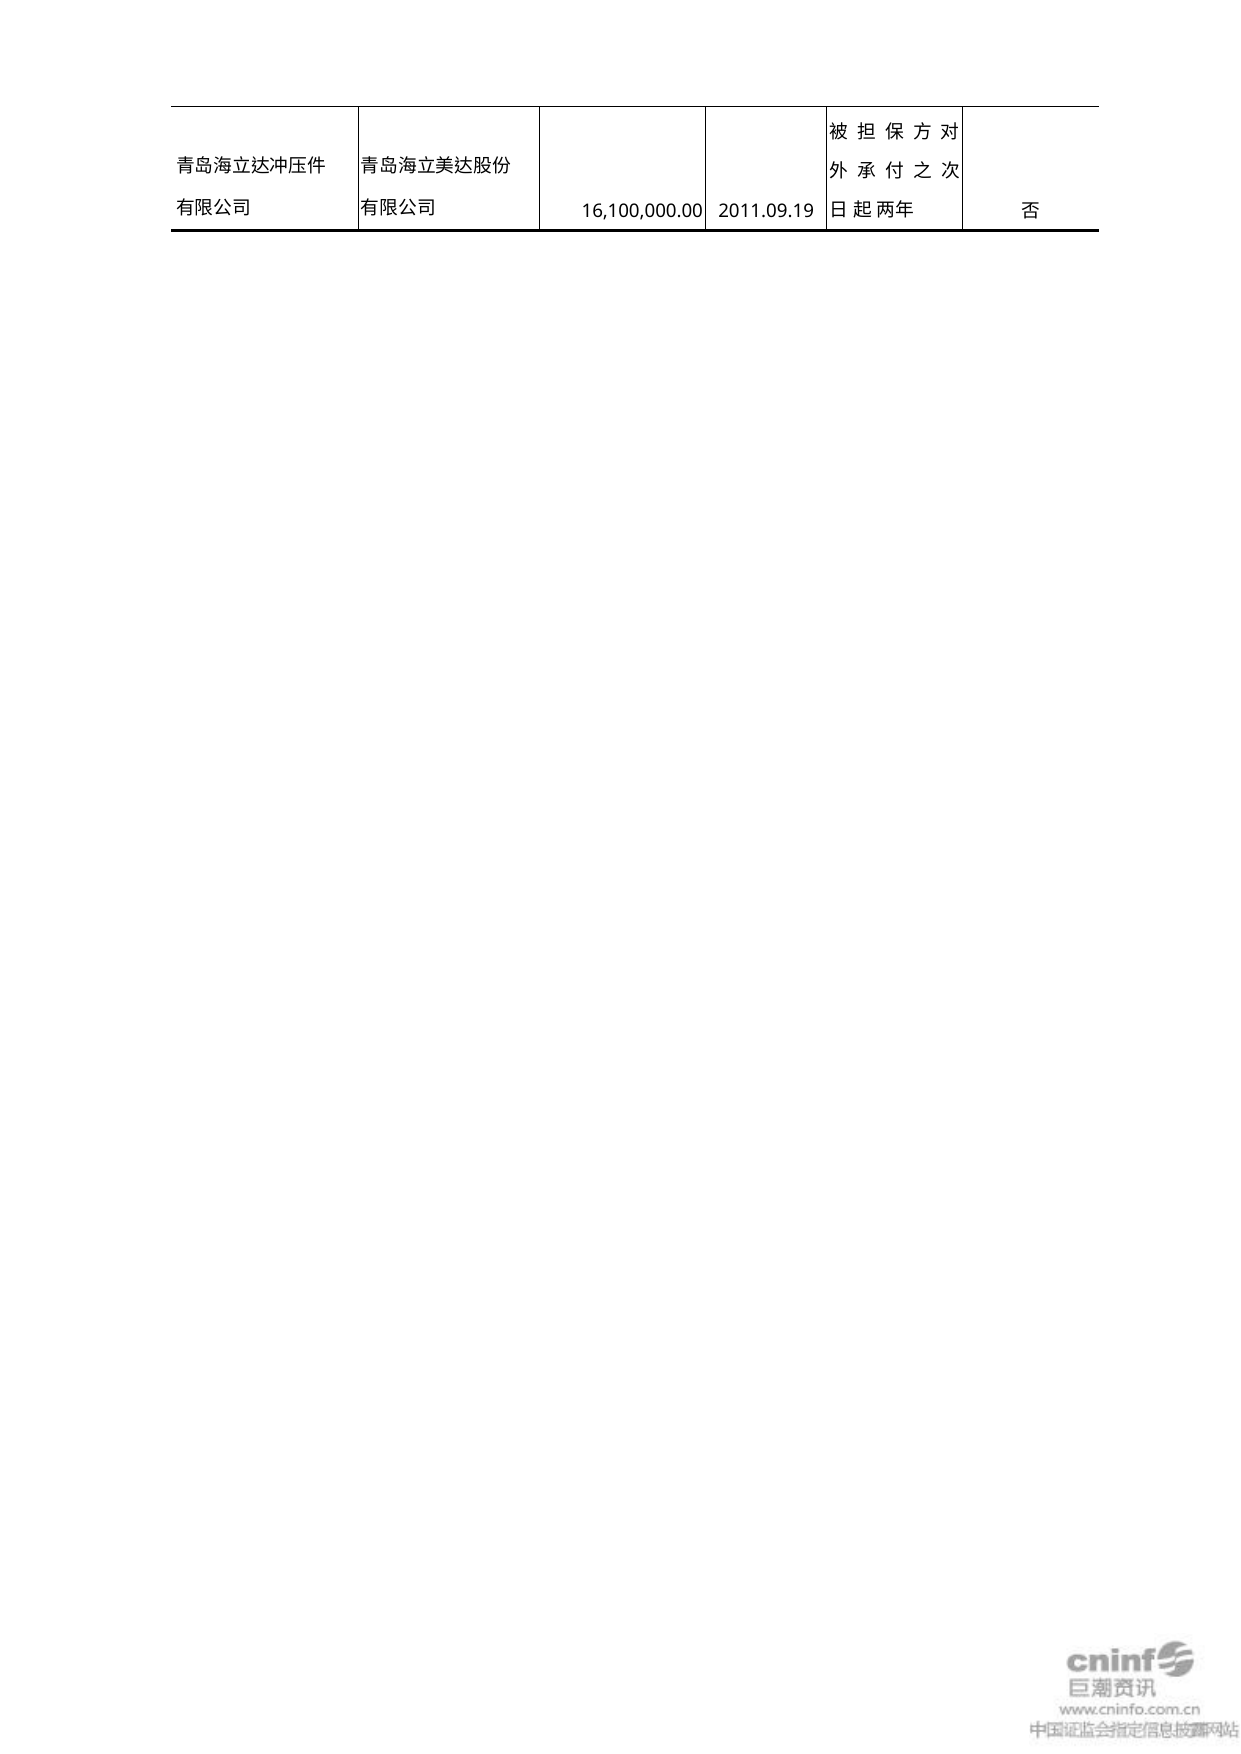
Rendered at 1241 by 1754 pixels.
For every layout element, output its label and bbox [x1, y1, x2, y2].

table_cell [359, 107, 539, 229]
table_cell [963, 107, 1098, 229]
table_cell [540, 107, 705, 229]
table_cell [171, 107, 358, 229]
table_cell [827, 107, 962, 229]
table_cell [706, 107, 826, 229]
picture [1029, 1633, 1241, 1754]
